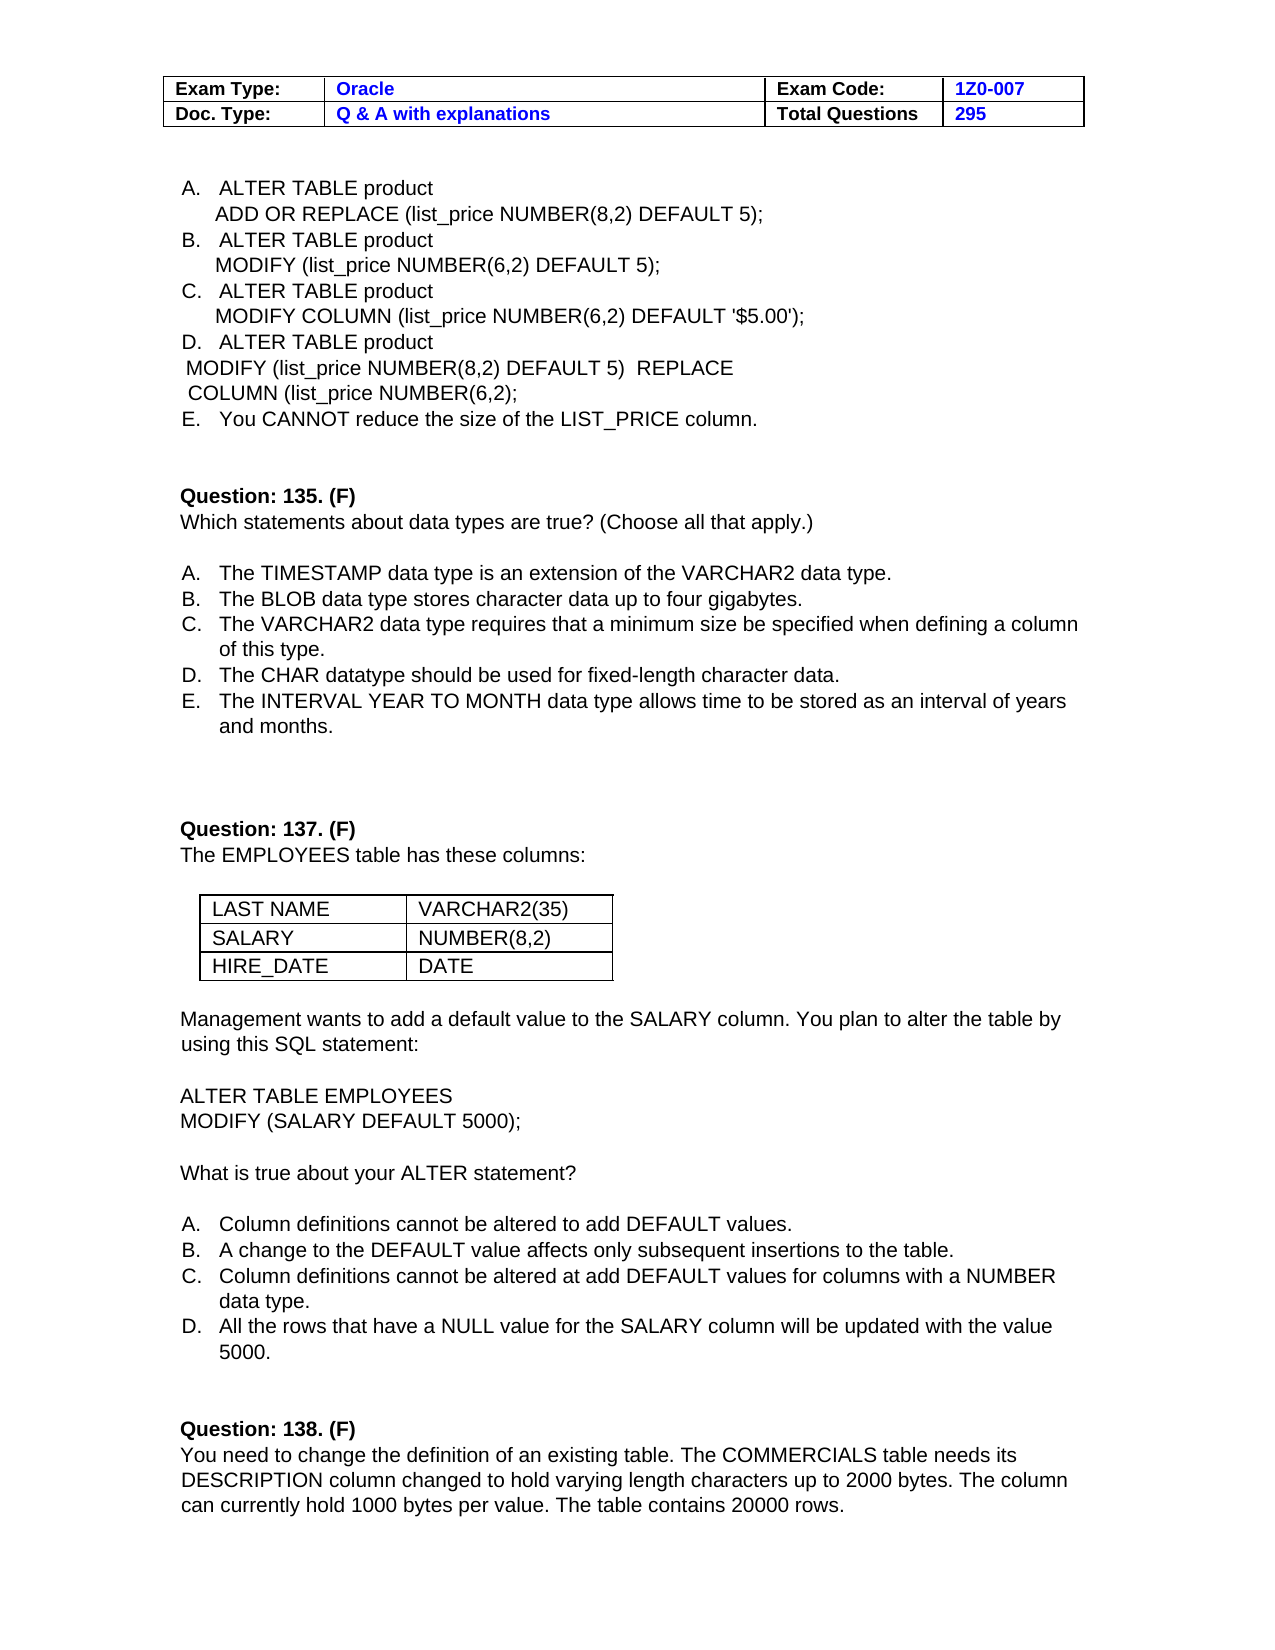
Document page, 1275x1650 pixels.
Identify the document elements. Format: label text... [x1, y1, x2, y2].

text ALTER TABLE EMPLOYEES [180, 1084, 1085, 1108]
table_cell HIRE_DATE [201, 953, 406, 980]
list Column definitions cannot be altered to add DEFAULT values. [181, 1212, 1085, 1236]
text The EMPLOYEES table has these columns: [180, 843, 1085, 867]
text What is true about your ALTER statement? [180, 1161, 1085, 1185]
list ALTER TABLE product [181, 279, 1085, 303]
list You CANNOT reduce the size of the LIST_PRICE column. [181, 406, 1085, 430]
list The CHAR datatype should be used for fixed-length character data. [181, 663, 1085, 687]
table_header VARCHAR2(35) [407, 896, 612, 923]
list ALTER TABLE product [181, 227, 1085, 251]
text MODIFY (SALARY DEFAULT 5000); [180, 1109, 1085, 1133]
list The VARCHAR2 data type requires that a minimum size be specified when defining a column of this type. [181, 612, 1085, 661]
text MODIFY (list_price NUMBER(6,2) DEFAULT 5); [181, 253, 1087, 277]
text You need to change the definition of an existing table. The COMMERCIALS table needs its DESCRIPTION column changed to hold varying length characters up to 2000 bytes. The column can currently hold 1000 bytes per value. The table contains 20000 rows. [180, 1443, 1085, 1517]
text ADD OR REPLACE (list_price NUMBER(8,2) DEFAULT 5); [181, 202, 1087, 226]
table_cell SALARY [201, 924, 406, 951]
table_cell NUMBER(8,2) [407, 924, 612, 951]
text Management wants to add a default value to the SALARY column. You plan to alter the table by using this SQL statement: [180, 1007, 1085, 1056]
text 5000. [219, 1340, 1085, 1364]
text Question: 138. (F) [180, 1417, 413, 1441]
text Which statements about data types are true? (Choose all that apply.) [180, 509, 1085, 533]
text Question: 137. (F) [180, 817, 413, 841]
list The TIMESTAMP data type is an extension of the VARCHAR2 data type. [181, 561, 1085, 585]
text MODIFY (list_price NUMBER(8,2) DEFAULT 5) REPLACE COLUMN (list_price NUMBER(6,2); [180, 356, 759, 405]
list ALTER TABLE product [181, 176, 1085, 200]
list All the rows that have a NULL value for the SALARY column will be updated with the value [181, 1314, 1085, 1338]
table_header LAST NAME [201, 896, 406, 923]
table_cell DATE [407, 953, 612, 980]
list Column definitions cannot be altered at add DEFAULT values for columns with a NUMBER data type. [181, 1263, 1085, 1312]
list The BLOB data type stores character data up to four gigabytes. [181, 587, 1085, 611]
list The INTERVAL YEAR TO MONTH data type allows time to be stored as an interval of years and months. [181, 688, 1085, 738]
list ALTER TABLE product [181, 330, 1085, 354]
list A change to the DEFAULT value affects only subsequent insertions to the table. [181, 1238, 1085, 1262]
text Question: 135. (F) [180, 484, 413, 508]
text MODIFY COLUMN (list_price NUMBER(6,2) DEFAULT '$5.00'); [181, 304, 1087, 328]
